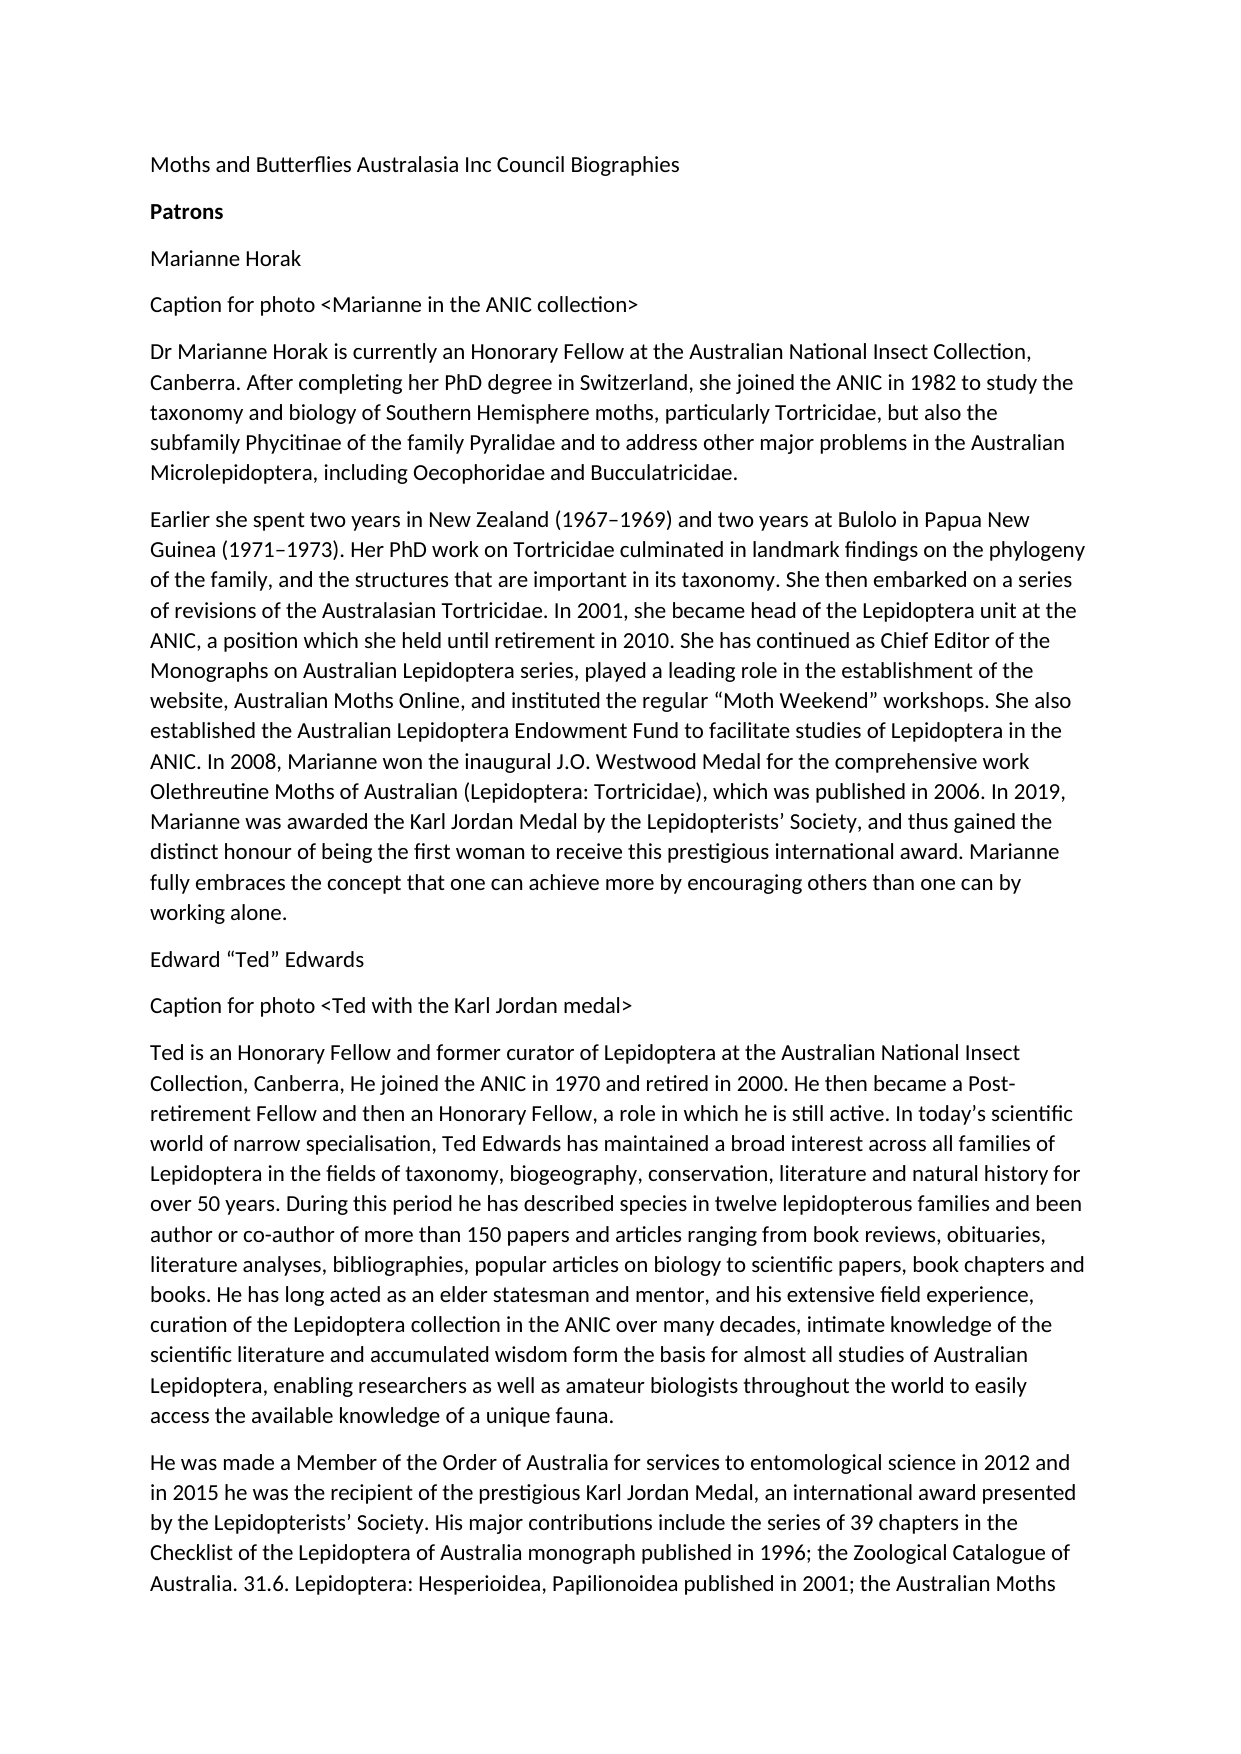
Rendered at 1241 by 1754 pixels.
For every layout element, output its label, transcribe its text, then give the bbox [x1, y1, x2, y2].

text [150, 1448, 1090, 1597]
text Patrons [150, 197, 1090, 225]
text Ted is an Honorary Fellow and former curator of Lepidoptera at the Australian National Insect Collection, Canberra, He joined the ANIC in 1970 and retired in 2000. He then became a Post-retirement Fellow and then an Honorary Fellow, a role in which he is still active. In today’s scientific world of narrow specialisation, Ted Edwards has maintained a broad interest across all families of Lepidoptera in the fields of taxonomy, biogeography, conservation, literature and natural history for over 50 years. During this period he has described species in twelve lepidopterous families and been author or co-author of more than 150 papers and articles ranging from book reviews, obituaries, literature analyses, bibliographies, popular articles on biology to scientific papers, book chapters and books. He has long acted as an elder statesman and mentor, and his extensive field experience, curation of the Lepidoptera collection in the ANIC over many decades, intimate knowledge of the scientific literature and accumulated wisdom form the basis for almost all studies of Australian Lepidoptera, enabling researchers as well as amateur biologists throughout the world to easily access the available knowledge of a unique fauna. [150, 1038, 1090, 1429]
text Dr Marianne Horak is currently an Honorary Fellow at the Australian National Insect Collection, Canberra. After completing her PhD degree in Switzerland, she joined the ANIC in 1982 to study the taxonomy and biology of Southern Hemisphere moths, particularly Tortricidae, but also the subfamily Phycitinae of the family Pyralidae and to address other major problems in the Australian Microlepidoptera, including Oecophoridae and Bucculatricidae. [150, 337, 1090, 486]
text Caption for photo <Marianne in the ANIC collection> [150, 291, 1090, 319]
text Earlier she spent two years in New Zealand (1967–1969) and two years at Bulolo in Papua New Guinea (1971–1973). Her PhD work on Tortricidae culminated in landmark findings on the phylogeny of the family, and the structures that are important in its taxonomy. She then embarked on a series of revisions of the Australasian Tortricidae. In 2001, she became head of the Lepidoptera unit at the ANIC, a position which she held until retirement in 2010. She has continued as Chief Editor of the Monographs on Australian Lepidoptera series, played a leading role in the establishment of the website, Australian Moths Online, and instituted the regular “Moth Weekend” workshops. She also established the Australian Lepidoptera Endowment Fund to facilitate studies of Lepidoptera in the ANIC. In 2008, Marianne won the inaugural J.O. Westwood Medal for the comprehensive work Olethreutine Moths of Australian (Lepidoptera: Tortricidae), which was published in 2006. In 2019, Marianne was awarded the Karl Jordan Medal by the Lepidopterists’ Society, and thus gained the distinct honour of being the first woman to receive this prestigious international award. Marianne fully embraces the concept that one can achieve more by encouraging others than one can by working alone. [150, 505, 1090, 926]
text Marianne Horak [150, 244, 1090, 272]
text Edward “Ted” Edwards [150, 945, 1090, 973]
text Moths and Butterflies Australasia Inc Council Biographies [150, 150, 1090, 178]
text Caption for photo <Ted with the Karl Jordan medal> [150, 992, 1090, 1020]
